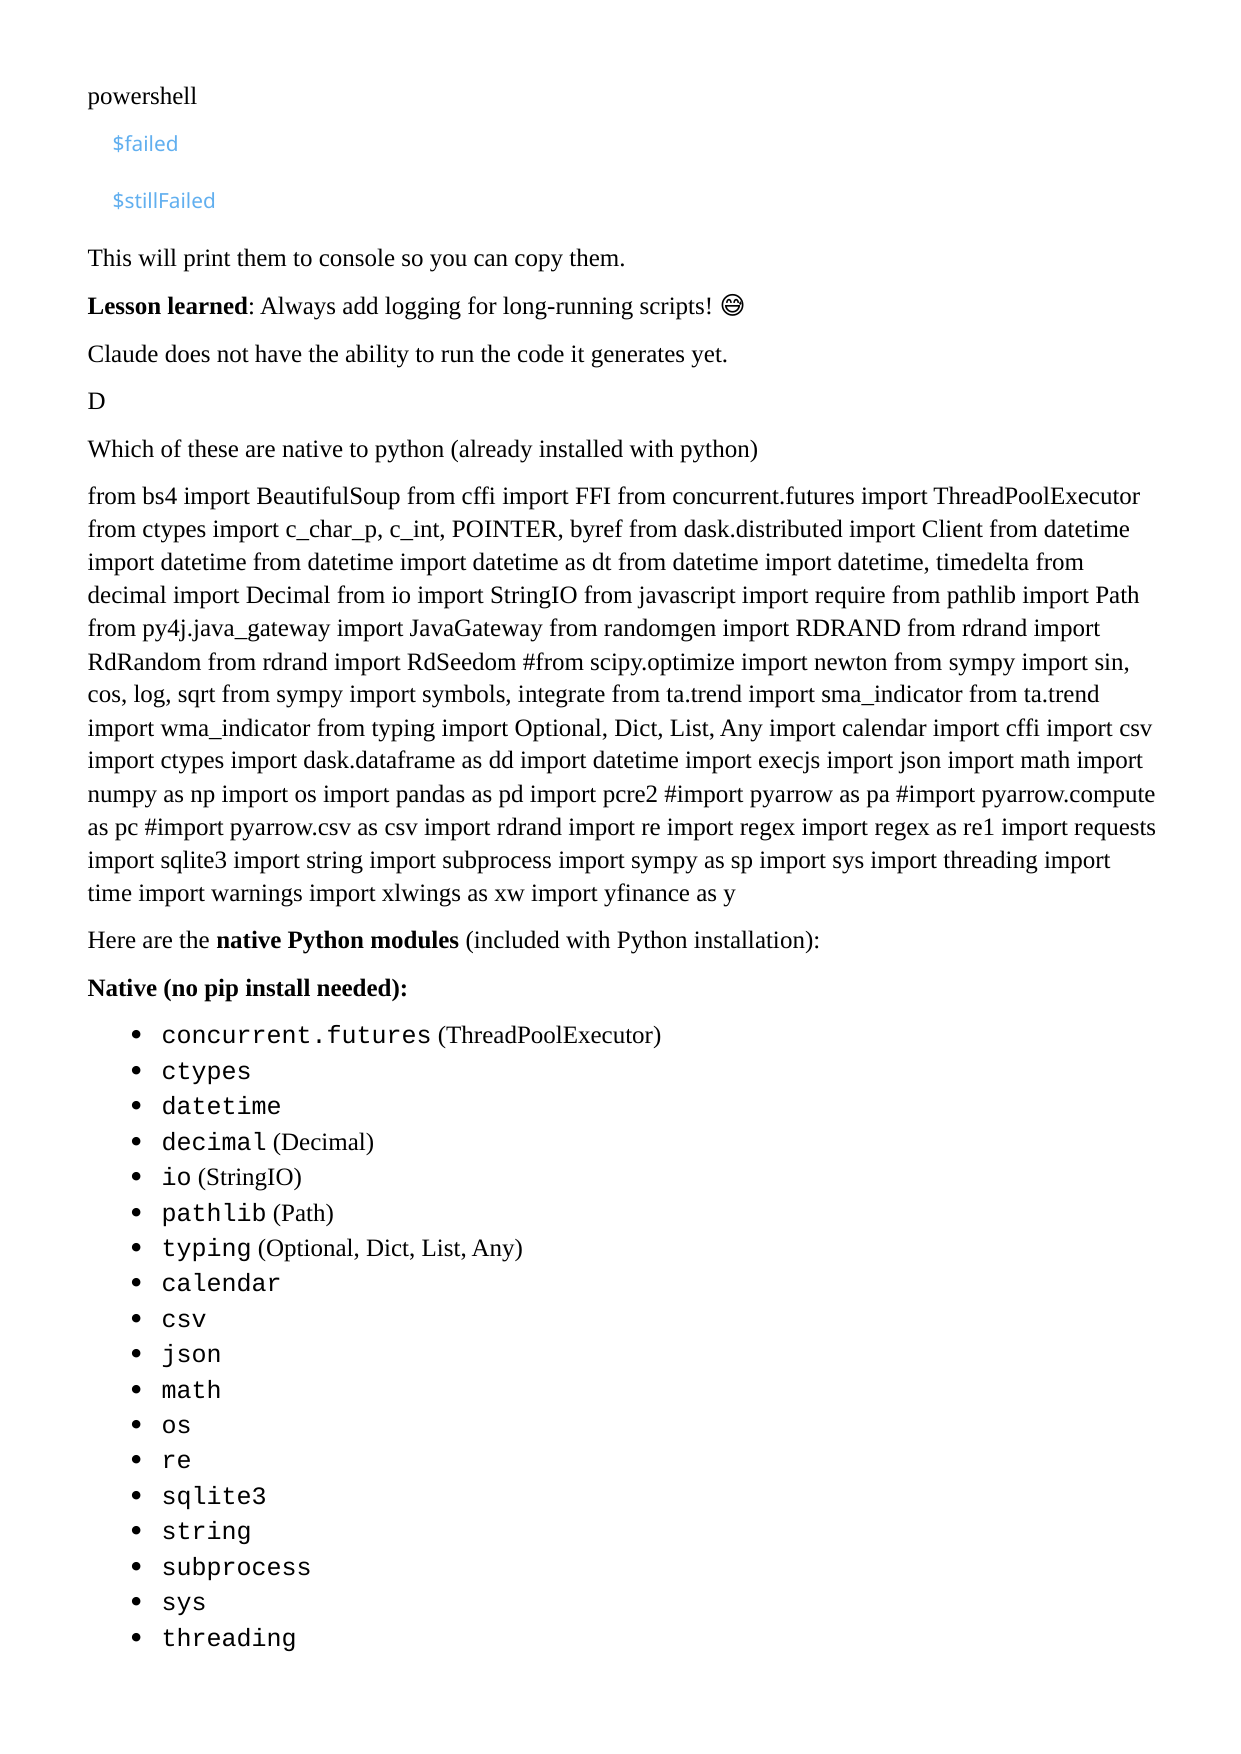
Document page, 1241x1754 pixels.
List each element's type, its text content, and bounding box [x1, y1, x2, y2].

text D [87, 386, 1157, 415]
text Here are the native Python modules (included with Python installation): [87, 925, 1157, 954]
list decimal (Decimal) [132, 1127, 1157, 1158]
text from bs4 import BeautifulSoup from cffi import FFI from concurrent.futures import ThreadPoolExecutor from ctypes import c_char_p, c_int, POINTER, byref from dask.distributed import Client from datetime import datetime from datetime import datetime as dt from datetime import datetime, timedelta from decimal import Decimal from io import StringIO from javascript import require from pathlib import Path from py4j.java_gateway import JavaGateway from randomgen import RDRAND from rdrand import RdRandom from rdrand import RdSeedom #from scipy.optimize import newton from sympy import sin, cos, log, sqrt from sympy import symbols, integrate from ta.trend import sma_indicator from ta.trend import wma_indicator from typing import Optional, Dict, List, Any import calendar import cffi import csv import ctypes import dask.dataframe as dd import datetime import execjs import json import math import numpy as np import os import pandas as pd import pcre2 #import pyarrow as pa #import pyarrow.compute as pc #import pyarrow.csv as csv import rdrand import re import regex import regex as re1 import requests import sqlite3 import string import subprocess import sympy as sp import sys import threading import time import warnings import xlwings as xw import yfinance as y [87, 481, 1157, 906]
list datetime [132, 1091, 1157, 1122]
list csv [132, 1304, 1157, 1335]
text Native (no pip install needed): [87, 973, 1157, 1002]
list sqlite3 [132, 1481, 1157, 1512]
list sys [132, 1587, 1157, 1618]
text Which of these are native to python (already installed with python) [87, 434, 1157, 463]
text Lesson learned: Always add logging for long-running scripts! 😅 [87, 291, 1157, 320]
text Claude does not have the ability to run the code it generates yet. [87, 339, 1157, 367]
list ctypes [132, 1056, 1157, 1087]
list subprocess [132, 1552, 1157, 1583]
list math [132, 1375, 1157, 1406]
list concurrent.futures (ThreadPoolExecutor) [132, 1021, 1157, 1051]
list json [132, 1339, 1157, 1370]
text $failed [87, 129, 1157, 157]
list threading [132, 1623, 1157, 1653]
list os [132, 1410, 1157, 1441]
text $stillFailed [87, 186, 1157, 214]
list re [132, 1446, 1157, 1476]
list string [132, 1516, 1157, 1547]
list pathlib (Path) [132, 1198, 1157, 1228]
text This will print them to console so you can copy them. [87, 243, 1157, 272]
list io (StringIO) [132, 1162, 1157, 1193]
text powershell [87, 81, 1157, 110]
list calendar [132, 1268, 1157, 1299]
list typing (Optional, Dict, List, Any) [132, 1233, 1157, 1264]
